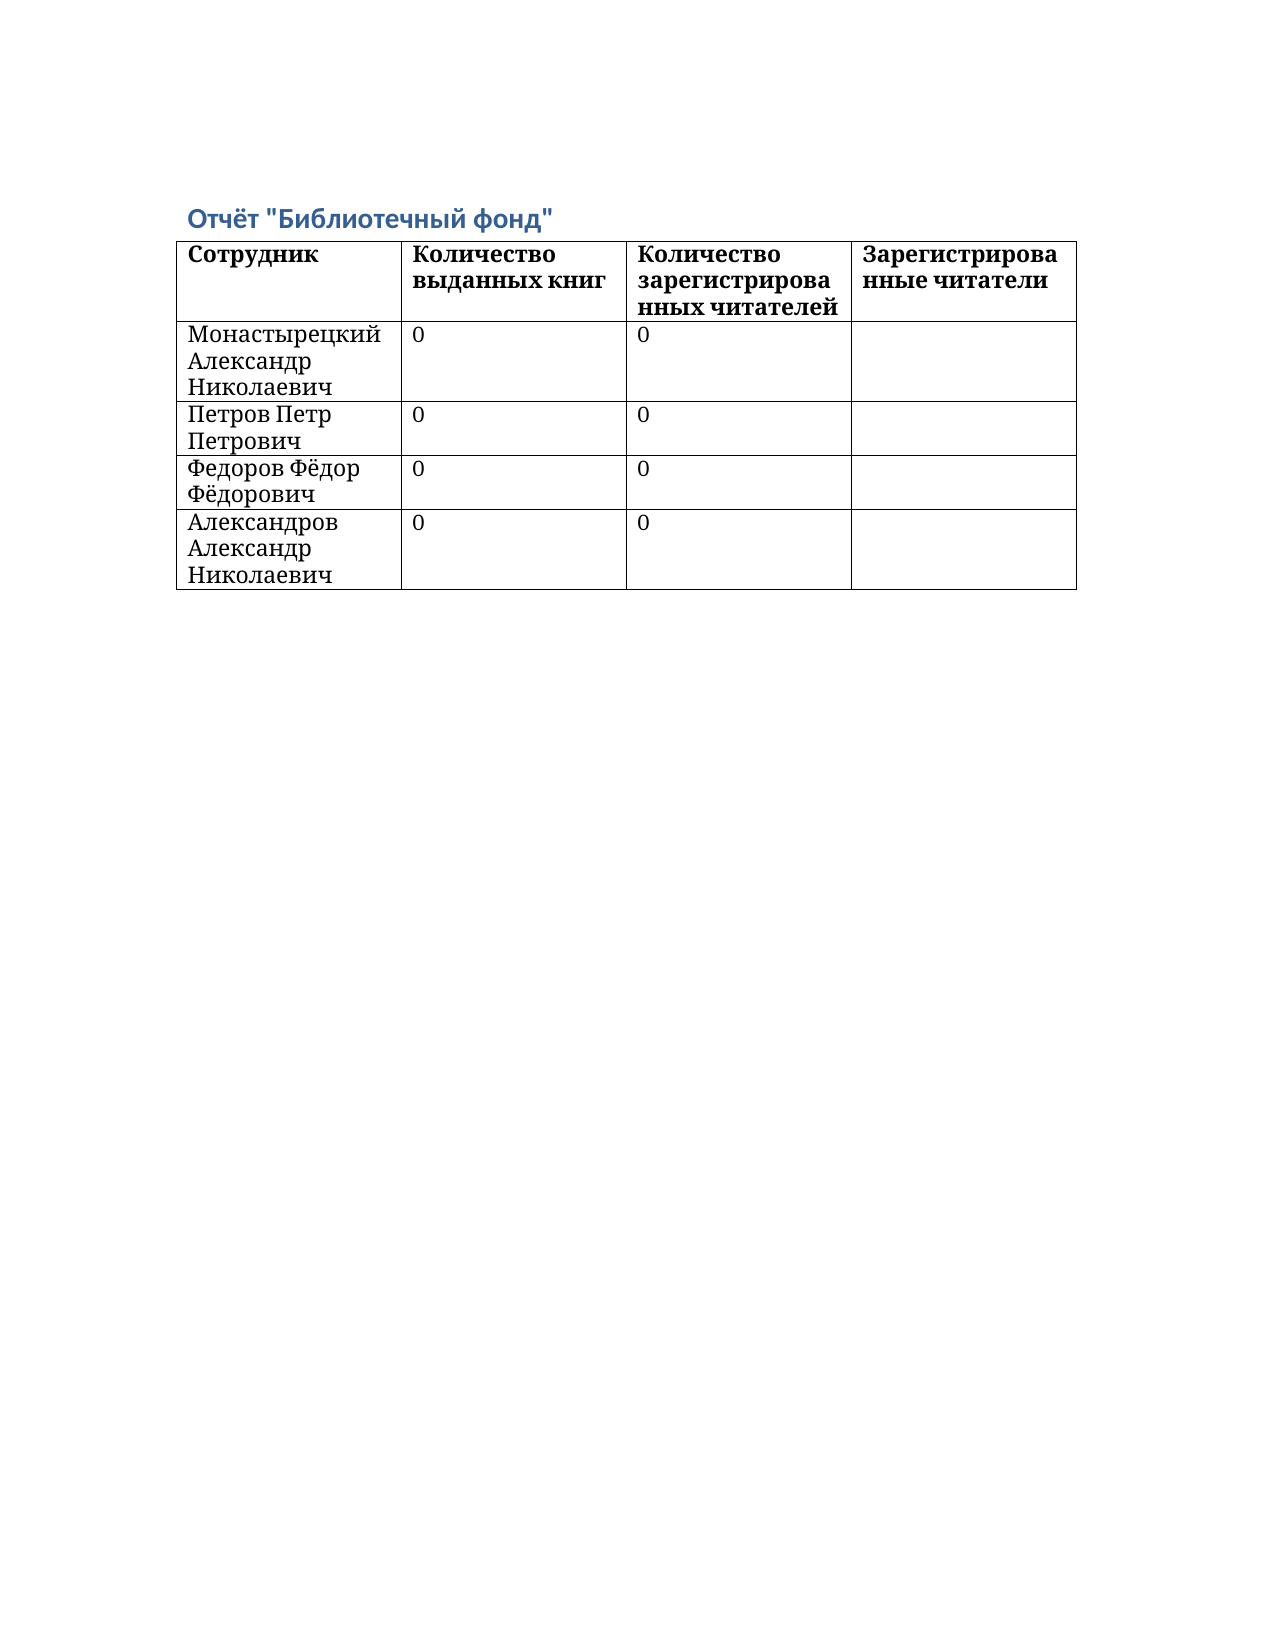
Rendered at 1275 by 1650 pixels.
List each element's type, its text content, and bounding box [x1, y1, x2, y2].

table_cell 0 [402, 322, 626, 401]
table_cell [852, 402, 1076, 455]
table_cell 0 [627, 402, 851, 455]
table_cell 0 [627, 510, 851, 589]
table_cell Петров Петр Петрович [177, 402, 401, 455]
table_cell Монастырецкий Александр Николаевич [177, 322, 401, 401]
table_header Количество зарегистрированных читателей [627, 242, 851, 321]
table_cell 0 [627, 322, 851, 401]
subtitle Отчёт "Библиотечный фонд" [187, 200, 1087, 236]
table_cell 0 [402, 456, 626, 509]
table_header Количество выданных книг [402, 242, 626, 321]
table_cell Александров Александр Николаевич [177, 510, 401, 589]
table_cell 0 [402, 510, 626, 589]
table_cell [852, 510, 1076, 589]
table_cell [852, 322, 1076, 401]
table_header Зарегистрированные читатели [852, 242, 1076, 321]
table_cell 0 [627, 456, 851, 509]
table_cell [852, 456, 1076, 509]
table_cell Федоров Фёдор Фёдорович [177, 456, 401, 509]
table_header Сотрудник [177, 242, 401, 321]
table_cell 0 [402, 402, 626, 455]
